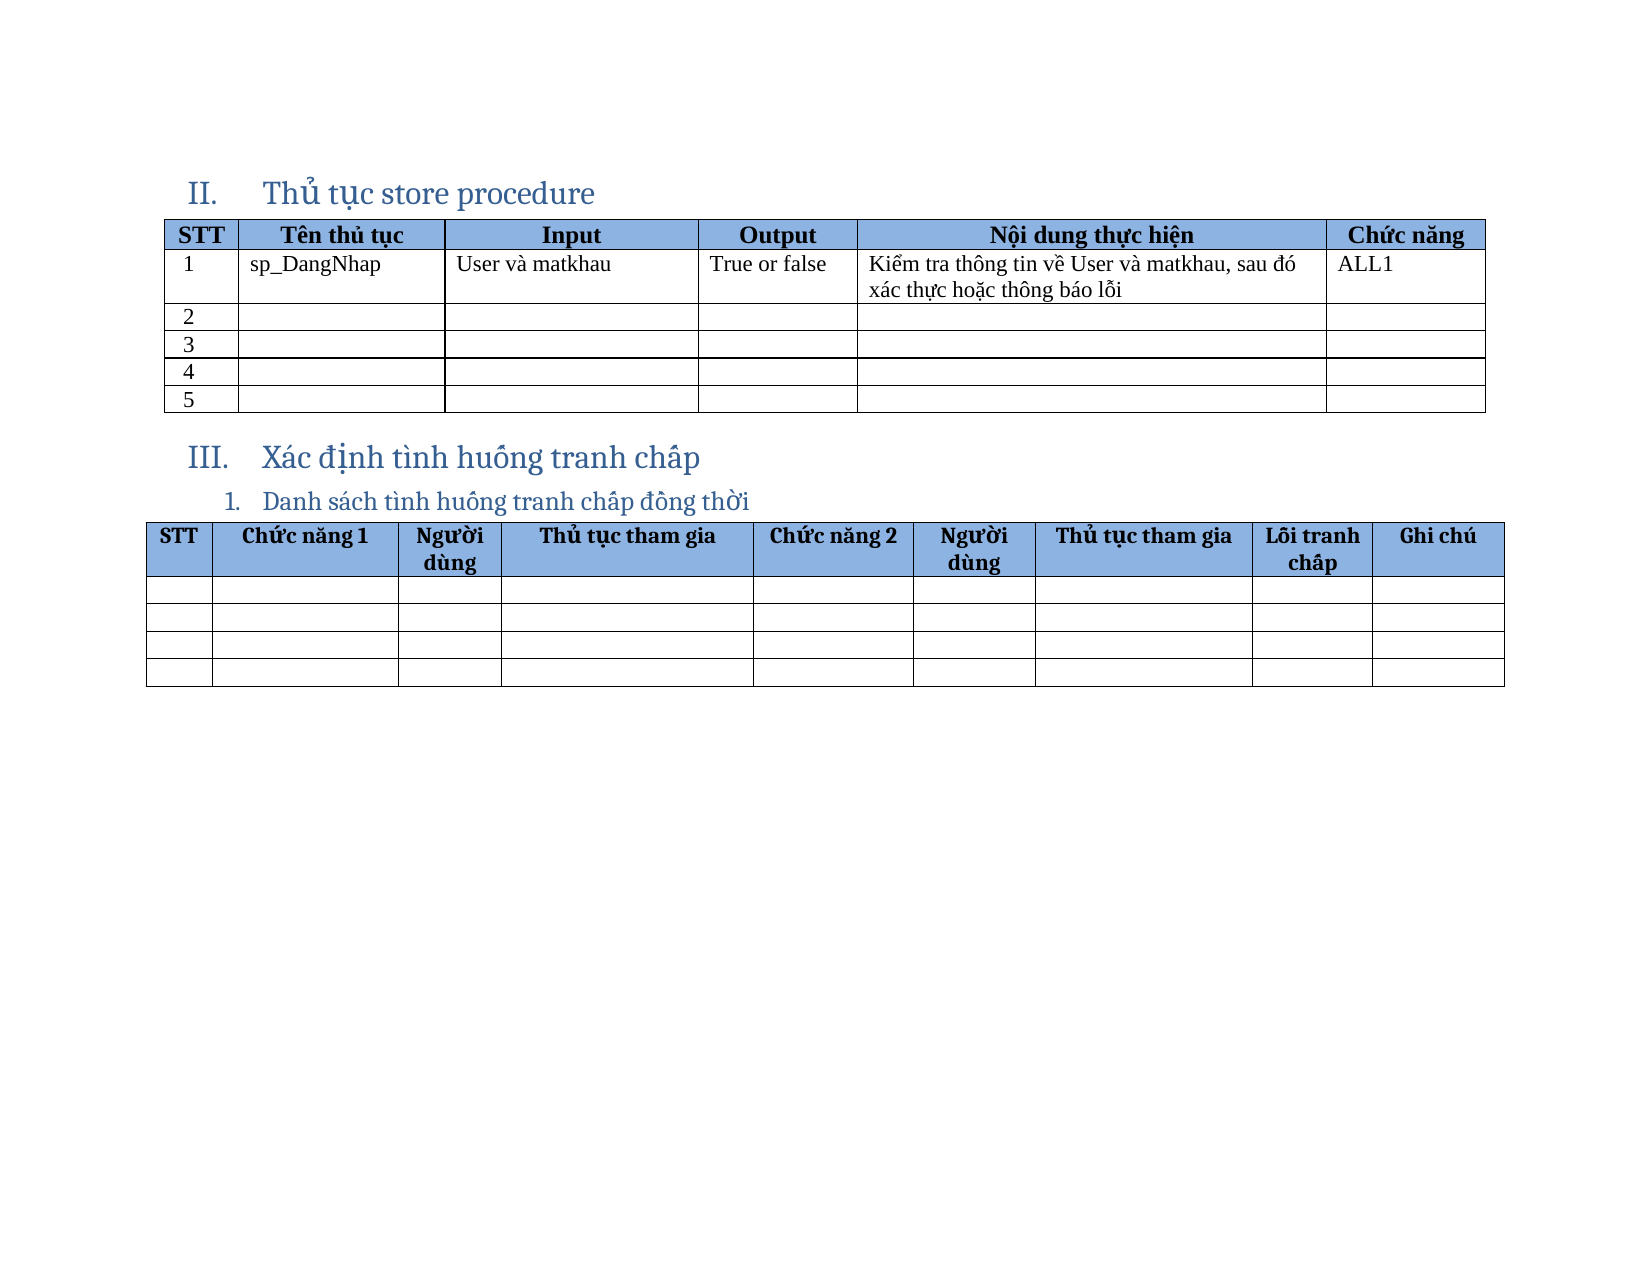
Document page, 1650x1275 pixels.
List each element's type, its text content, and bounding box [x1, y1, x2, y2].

table_header Thủ tục tham gia [1036, 523, 1252, 576]
table_cell [165, 386, 238, 412]
table_cell [1373, 604, 1504, 631]
table_cell [754, 659, 913, 686]
table_cell [699, 331, 857, 357]
subtitle Danh sách tình huống tranh chấp đồng thời [225, 486, 1500, 518]
table_cell [399, 577, 501, 603]
table_cell [1036, 577, 1252, 603]
subtitle Thủ tục store procedure [187, 175, 1500, 213]
table_cell [399, 632, 501, 658]
table_cell [1373, 577, 1504, 603]
table_cell [914, 659, 1035, 686]
table_cell [699, 359, 857, 385]
table_cell [446, 359, 698, 385]
table_header Tên thủ tục [239, 220, 444, 249]
table_cell [1327, 304, 1485, 330]
table_header Output [699, 220, 857, 249]
table_cell [858, 331, 1326, 357]
table_cell [699, 304, 857, 330]
table_cell [165, 304, 238, 330]
table_cell [914, 632, 1035, 658]
table_cell [699, 386, 857, 412]
table_cell [1253, 659, 1372, 686]
table_cell True or false [699, 250, 857, 303]
table_cell [165, 250, 238, 303]
table_cell [1373, 659, 1504, 686]
table_cell [502, 577, 753, 603]
table_cell [399, 604, 501, 631]
table_cell User và matkhau [446, 250, 698, 303]
table_header Lỗi tranh chấp [1253, 523, 1372, 576]
table_cell [858, 386, 1326, 412]
table_cell [1036, 659, 1252, 686]
table_header Ghi chú [1373, 523, 1504, 576]
table_cell [1327, 331, 1485, 357]
table_cell [399, 659, 501, 686]
table_header Nội dung thực hiện [858, 220, 1326, 249]
table_cell [446, 386, 698, 412]
table_header Người dùng [914, 523, 1035, 576]
table_cell [1327, 386, 1485, 412]
table_cell [239, 331, 444, 357]
table_cell [239, 359, 444, 385]
table_cell [502, 659, 753, 686]
table_cell [1253, 632, 1372, 658]
table_cell Kiểm tra thông tin về User và matkhau, sau đó xác thực hoặc thông báo lỗi [858, 250, 1326, 303]
table_cell [147, 604, 212, 631]
table_cell [914, 577, 1035, 603]
table_cell [754, 604, 913, 631]
table_header Người dùng [399, 523, 501, 576]
table_cell [858, 359, 1326, 385]
table_cell [858, 304, 1326, 330]
table_header STT [165, 220, 238, 249]
table_cell [914, 604, 1035, 631]
table_cell [165, 331, 238, 357]
table_header Thủ tục tham gia [502, 523, 753, 576]
table_cell sp_DangNhap [239, 250, 444, 303]
table_cell [1253, 577, 1372, 603]
table_cell [213, 604, 398, 631]
table_cell [1253, 604, 1372, 631]
table_cell [213, 659, 398, 686]
table_cell [147, 659, 212, 686]
table_cell [1036, 604, 1252, 631]
table_cell [446, 331, 698, 357]
table_cell [213, 577, 398, 603]
table_header Chức năng 1 [213, 523, 398, 576]
table_cell [754, 632, 913, 658]
table_header Chức năng 2 [754, 523, 913, 576]
table_cell [1373, 632, 1504, 658]
table_cell [165, 359, 238, 385]
table_cell [502, 604, 753, 631]
table_cell [502, 632, 753, 658]
subtitle Xác định tình huống tranh chấp [187, 438, 1500, 477]
table_cell [446, 304, 698, 330]
table_cell [1327, 359, 1485, 385]
table_cell [239, 386, 444, 412]
table_header STT [147, 523, 212, 576]
table_cell [147, 632, 212, 658]
table_header Chức năng [1327, 220, 1485, 249]
table_cell [754, 577, 913, 603]
table_header Input [446, 220, 698, 249]
table_cell ALL1 [1327, 250, 1485, 303]
table_cell [213, 632, 398, 658]
table_cell [239, 304, 444, 330]
table_cell [1036, 632, 1252, 658]
table_cell [147, 577, 212, 603]
